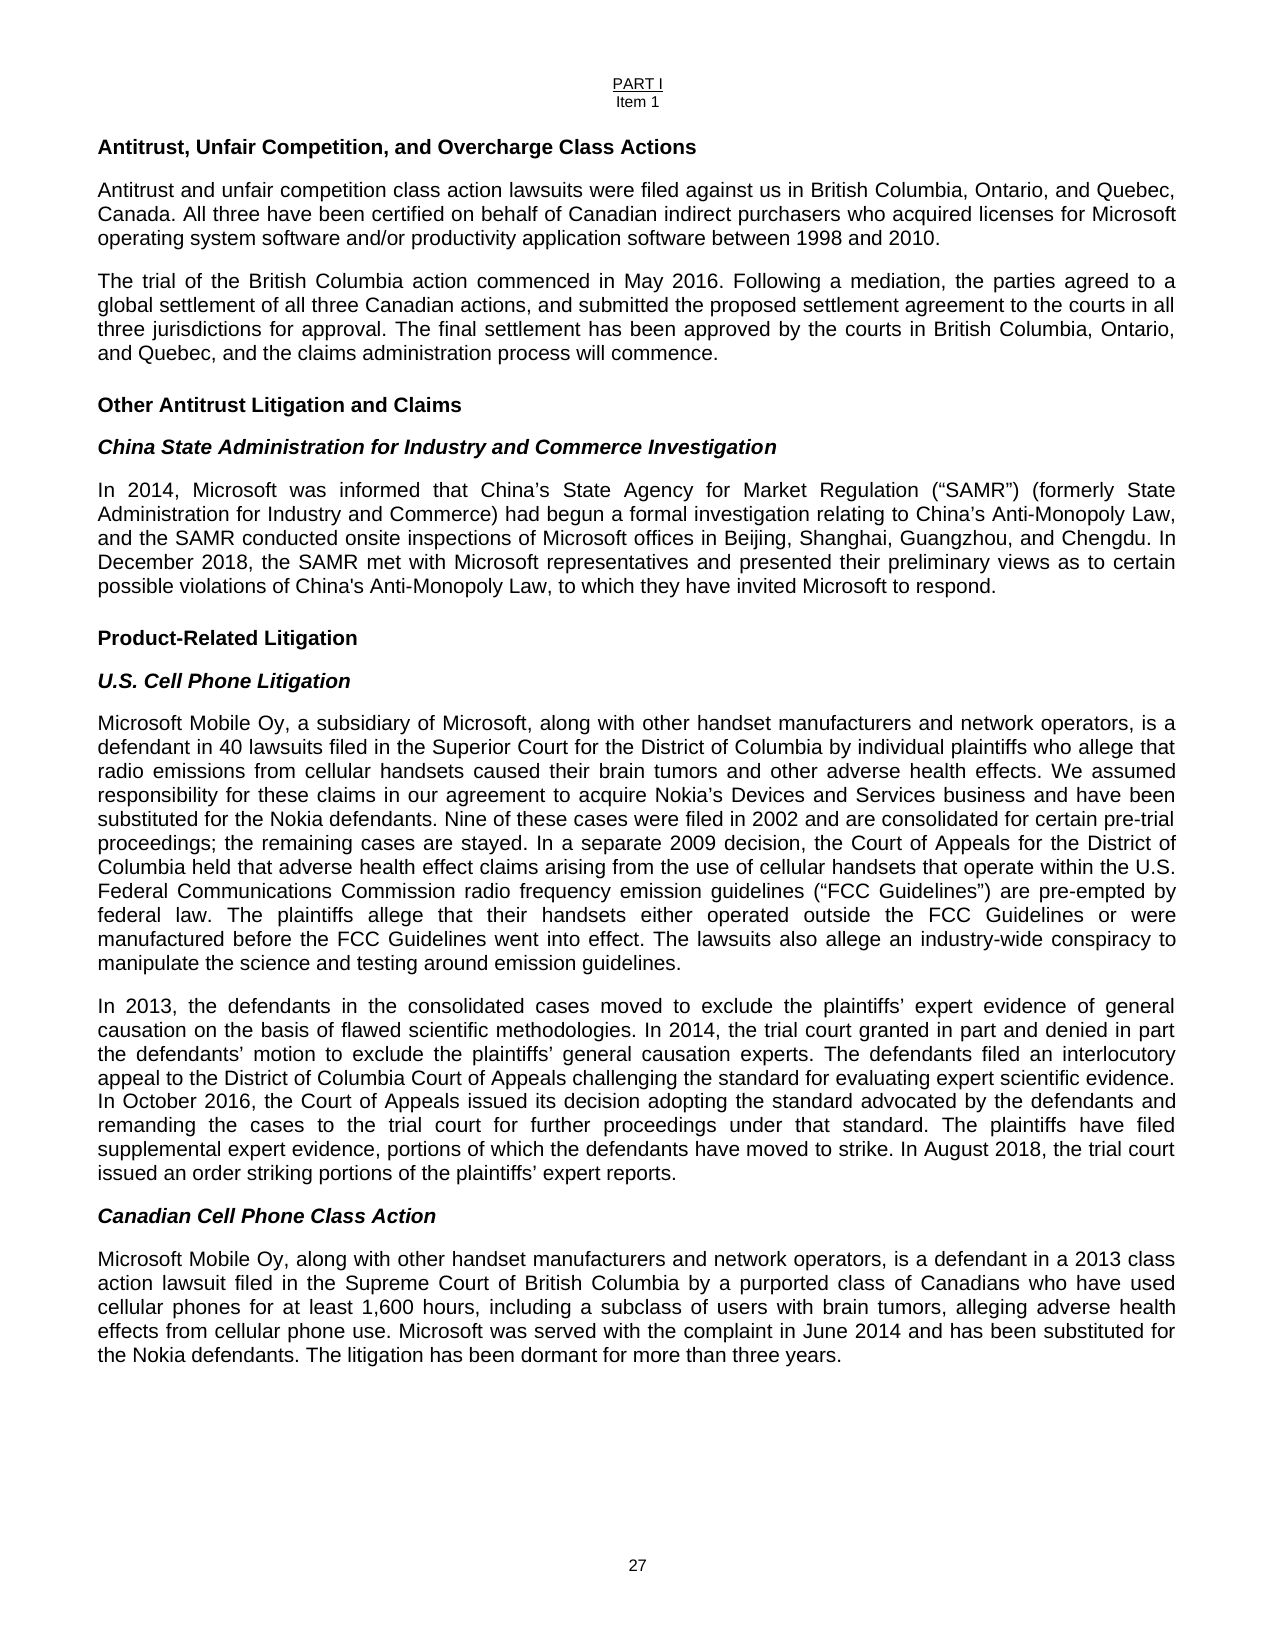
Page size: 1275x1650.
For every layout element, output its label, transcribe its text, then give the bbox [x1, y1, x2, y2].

text Product-Related Litigation [97, 626, 1177, 650]
text U.S. Cell Phone Litigation [97, 668, 1177, 692]
text Other Antitrust Litigation and Claims [97, 392, 1177, 416]
text Canadian Cell Phone Class Action [97, 1204, 1177, 1228]
text Microsoft Mobile Oy, a subsidiary of Microsoft, along with other handset manufacturers and network operators, is a defendant in 40 lawsuits filed in the Superior Court for the District of Columbia by individual plaintiffs who allege that radio emissions from cellular handsets caused their brain tumors and other adverse health effects. We assumed responsibility for these claims in our agreement to acquire Nokia’s Devices and Services business and have been substituted for the Nokia defendants. Nine of these cases were filed in 2002 and are consolidated for certain pre-trial proceedings; the remaining cases are stayed. In a separate 2009 decision, the Court of Appeals for the District of Columbia held that adverse health effect claims arising from the use of cellular handsets that operate within the U.S. Federal Communications Commission radio frequency emission guidelines (“FCC Guidelines”) are pre-empted by federal law. The plaintiffs allege that their handsets either operated outside the FCC Guidelines or were manufactured before the FCC Guidelines went into effect. The lawsuits also allege an industry-wide conspiracy to manipulate the science and testing around emission guidelines. [97, 711, 1177, 975]
text Antitrust, Unfair Competition, and Overcharge Class Actions [97, 135, 1177, 159]
text In 2014, Microsoft was informed that China’s State Agency for Market Regulation (“SAMR”) (formerly State Administration for Industry and Commerce) had begun a formal investigation relating to China’s Anti-Monopoly Law, and the SAMR conducted onsite inspections of Microsoft offices in Beijing, Shanghai, Guangzhou, and Chengdu. In December 2018, the SAMR met with Microsoft representatives and presented their preliminary views as to certain possible violations of China's Anti-Monopoly Law, to which they have invited Microsoft to respond. [97, 478, 1177, 598]
text Antitrust and unfair competition class action lawsuits were filed against us in British Columbia, Ontario, and Quebec, Canada. All three have been certified on behalf of Canadian indirect purchasers who acquired licenses for Microsoft operating system software and/or productivity application software between 1998 and 2010. [97, 178, 1177, 250]
text Microsoft Mobile Oy, along with other handset manufacturers and network operators, is a defendant in a 2013 class action lawsuit filed in the Supreme Court of British Columbia by a purported class of Canadians who have used cellular phones for at least 1,600 hours, including a subclass of users with brain tumors, alleging adverse health effects from cellular phone use. Microsoft was served with the complaint in June 2014 and has been substituted for the Nokia defendants. The litigation has been dormant for more than three years. [97, 1247, 1177, 1366]
text The trial of the British Columbia action commenced in May 2016. Following a mediation, the parties agreed to a global settlement of all three Canadian actions, and submitted the proposed settlement agreement to the courts in all three jurisdictions for approval. The final settlement has been approved by the courts in British Columbia, Ontario, and Quebec, and the claims administration process will commence. [97, 268, 1177, 364]
text In 2013, the defendants in the consolidated cases moved to exclude the plaintiffs’ expert evidence of general causation on the basis of flawed scientific methodologies. In 2014, the trial court granted in part and denied in part the defendants’ motion to exclude the plaintiffs’ general causation experts. The defendants filed an interlocutory appeal to the District of Columbia Court of Appeals challenging the standard for evaluating expert scientific evidence. In October 2016, the Court of Appeals issued its decision adopting the standard advocated by the defendants and remanding the cases to the trial court for further proceedings under that standard. The plaintiffs have filed supplemental expert evidence, portions of which the defendants have moved to strike. In August 2018, the trial court issued an order striking portions of the plaintiffs’ expert reports. [97, 993, 1177, 1185]
text China State Administration for Industry and Commerce Investigation [97, 435, 1177, 459]
